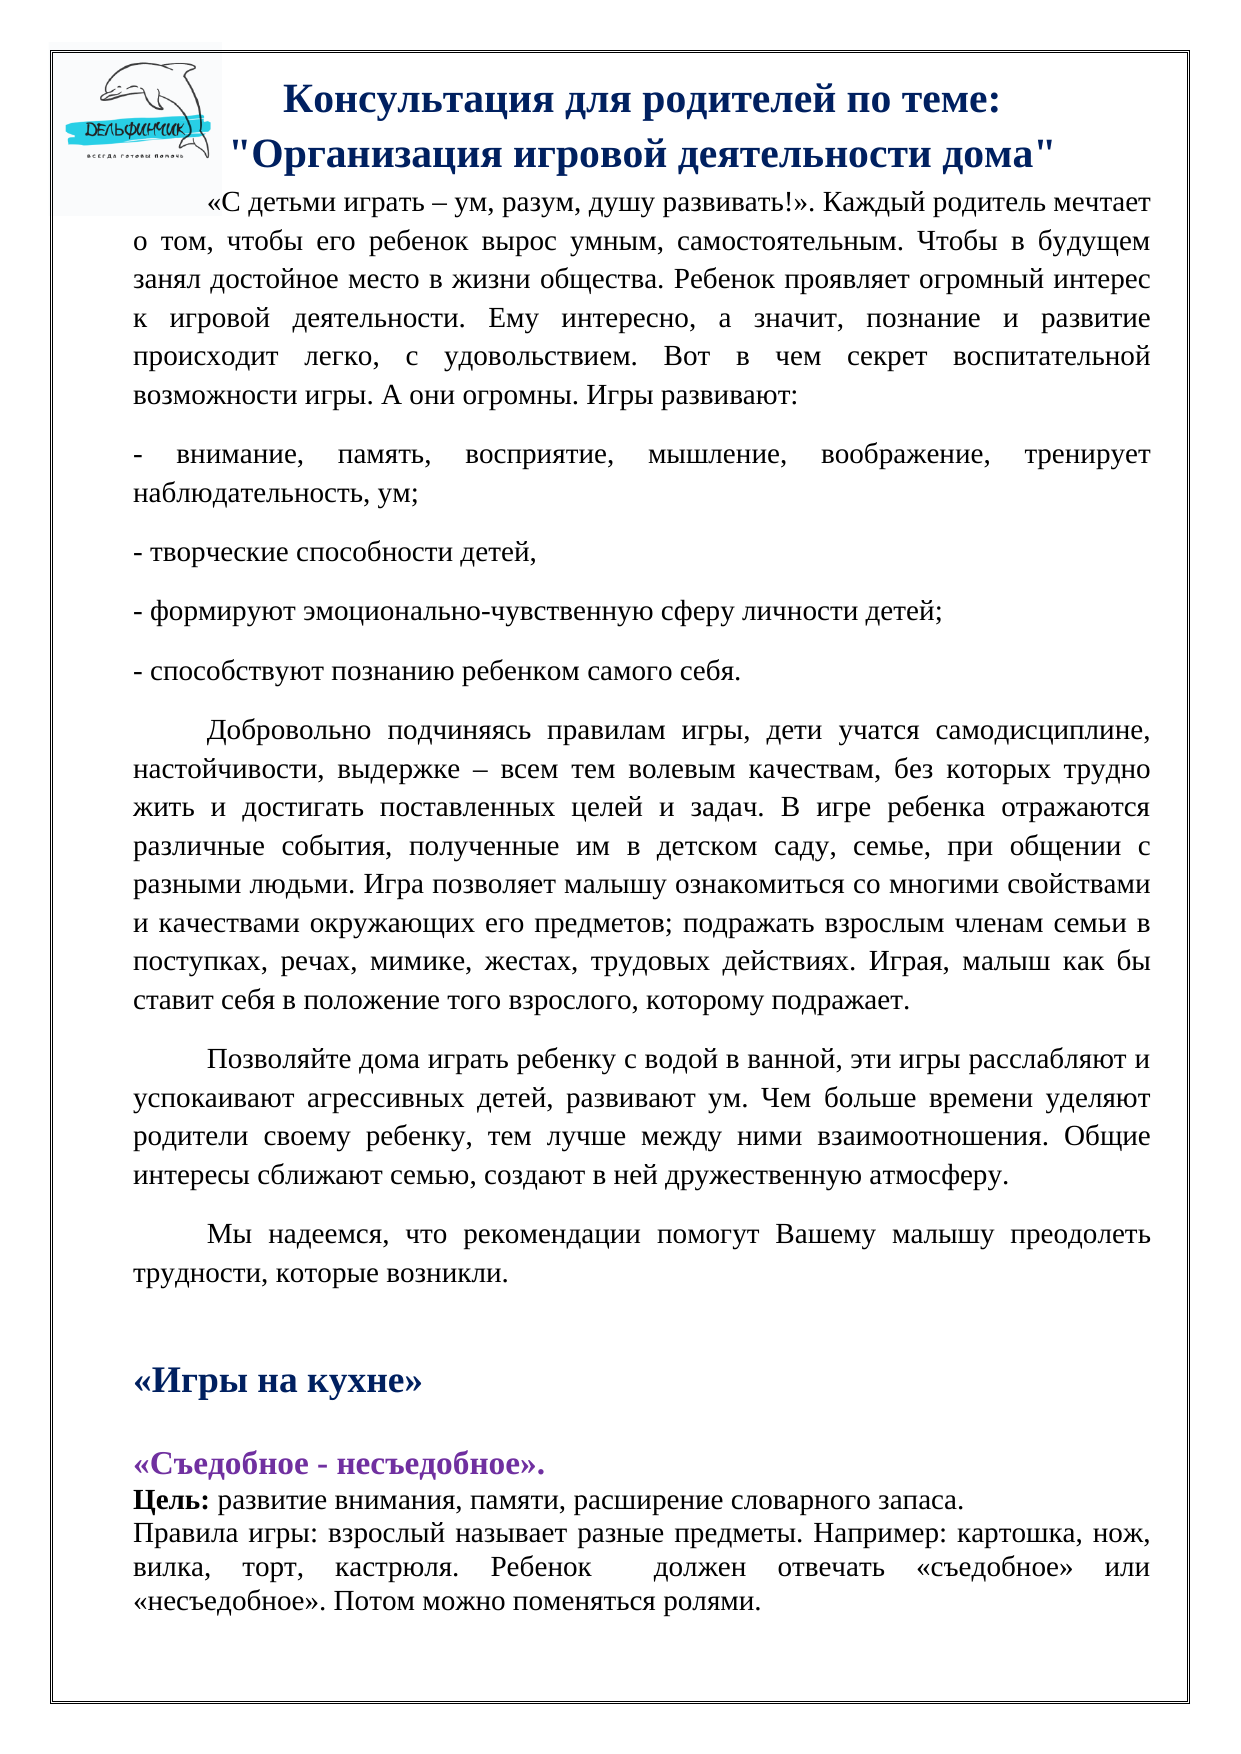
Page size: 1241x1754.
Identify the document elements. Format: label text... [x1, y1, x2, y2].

picture [53, 53, 222, 216]
text Мы надеемся, что рекомендации помогут Вашему малышу преодолеть трудности, которые возникли. [133, 1216, 1152, 1288]
text - внимание, память, восприятие, мышление, воображение, тренирует наблюдательность, ум; [133, 436, 1152, 508]
text "Организация игровой деятельности дома" [133, 129, 1152, 177]
picture [51, 51, 222, 216]
text Добровольно подчиняясь правилам игры, дети учатся самодисциплине, настойчивости, выдержке – всем тем волевым качествам, без которых трудно жить и достигать поставленных целей и задач. В игре ребенка отражаются различные события, полученные им в детском саду, семье, при общении с разными людьми. Игра позволяет малышу ознакомиться со многими свойствами и качествами окружающих его предметов; подражать взрослым членам семьи в поступках, речах, мимике, жестах, трудовых действиях. Играя, малыш как бы ставит себя в положение того взрослого, которому подражает. [133, 712, 1152, 1016]
text - способствуют познанию ребенком самого себя. [133, 653, 1152, 686]
text - формируют эмоционально-чувственную сферу личности детей; [133, 593, 1152, 627]
text «Съедобное - несъедобное». [133, 1444, 1152, 1482]
text - творческие способности детей, [133, 534, 1152, 568]
text Цель: развитие внимания, памяти, расширение словарного запаса. [133, 1482, 1152, 1516]
text «Игры на кухне» [133, 1357, 1152, 1401]
text «С детьми играть – ум, разум, душу развивать!». Каждый родитель мечтает о том, чтобы его ребенок вырос умным, самостоятельным. Чтобы в будущем занял достойное место в жизни общества. Ребенок проявляет огромный интерес к игровой деятельности. Ему интересно, а значит, познание и развитие происходит легко, с удовольствием. Вот в чем секрет воспитательной возможности игры. А они огромны. Игры развивают: [133, 184, 1152, 410]
text Правила игры: взрослый называет разные предметы. Например: картошка, нож, вилка, торт, кастрюля. Ребенок должен отвечать «съедобное» или «несъедобное». Потом можно поменяться ролями. [133, 1516, 1152, 1616]
text Консультация для родителей по теме: [133, 74, 1152, 122]
text Позволяйте дома играть ребенку с водой в ванной, эти игры расслабляют и успокаивают агрессивных детей, развивают ум. Чем больше времени уделяют родители своему ребенку, тем лучше между ними взаимоотношения. Общие интересы сближают семью, создают в ней дружественную атмосферу. [133, 1041, 1152, 1191]
picture [48, 42, 222, 216]
